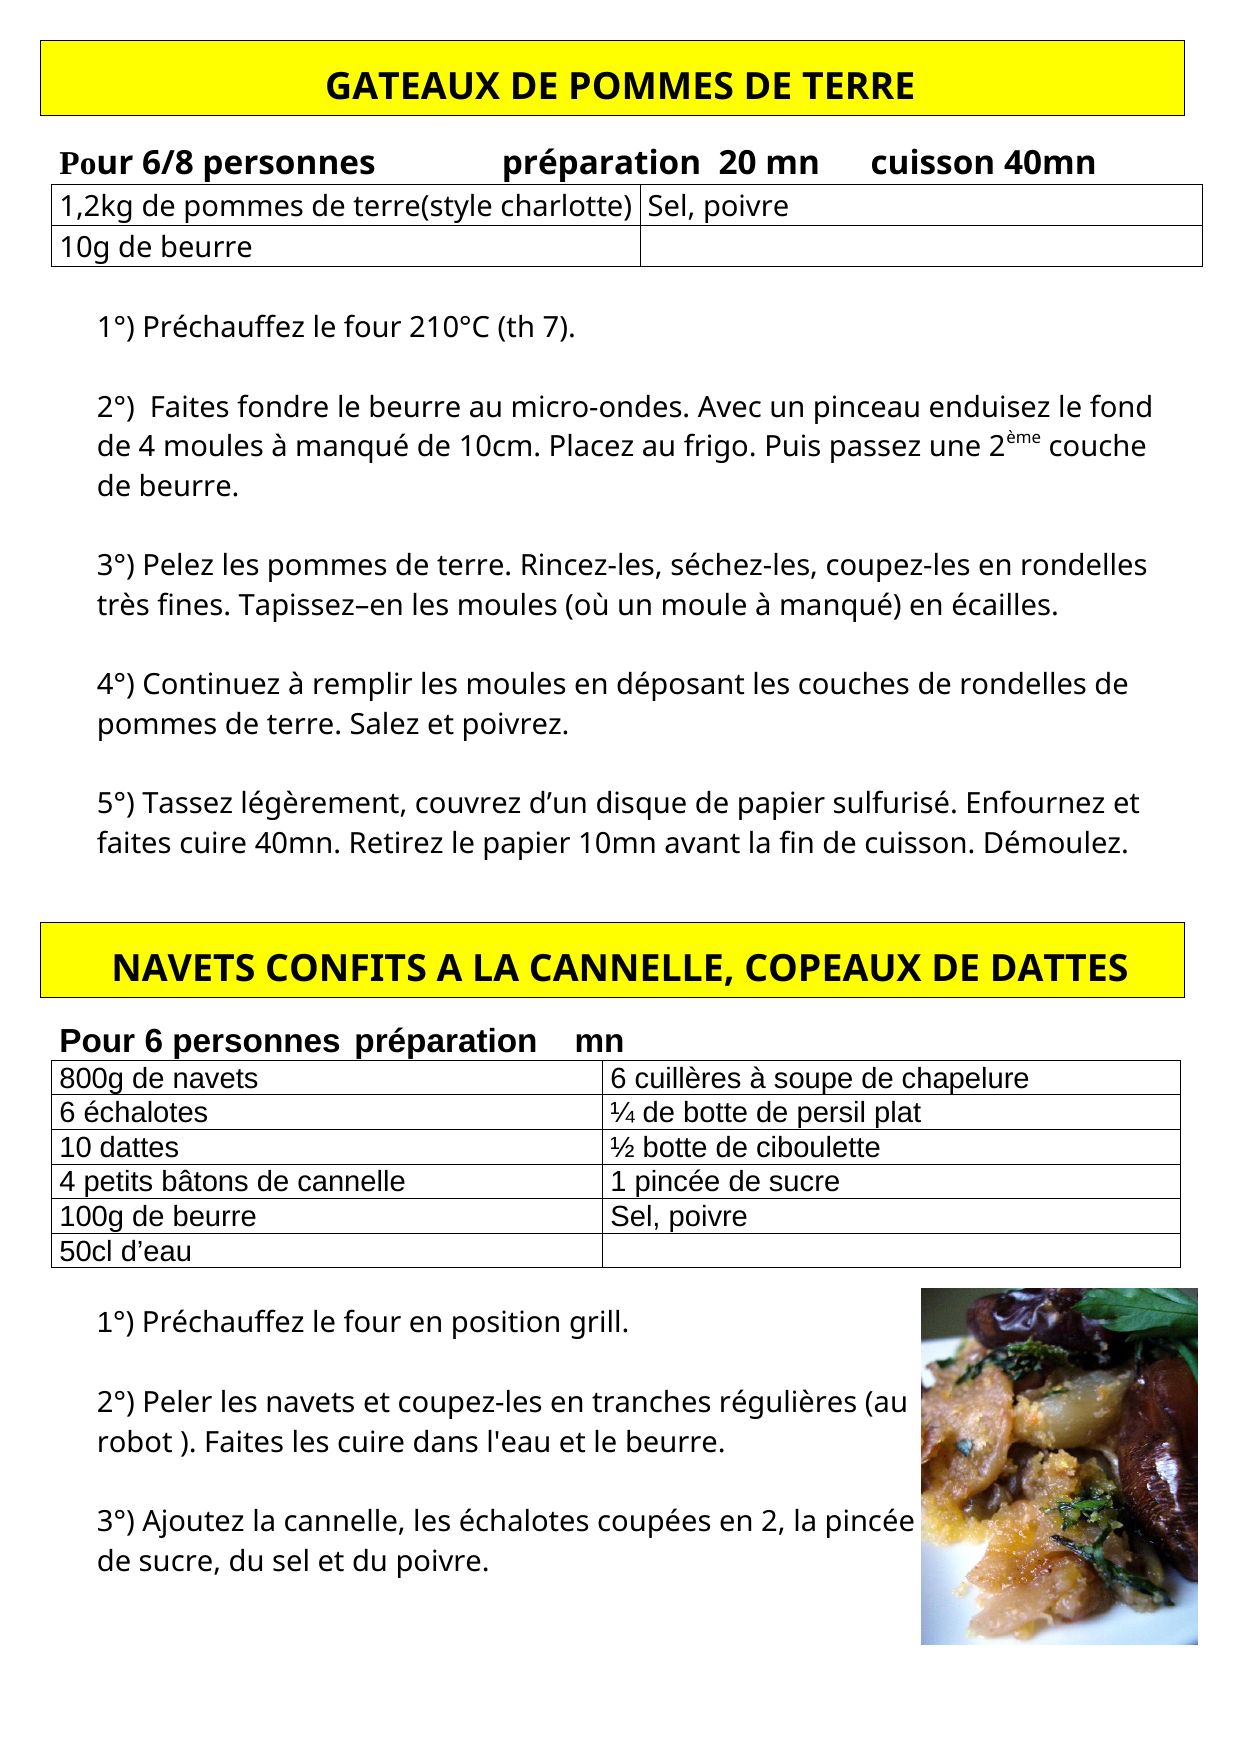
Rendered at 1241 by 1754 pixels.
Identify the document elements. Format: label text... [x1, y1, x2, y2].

text 2°) Faites fondre le beurre au micro-ondes. Avec un pinceau enduisez le fond de 4 moules à manqué de 10cm. Placez au frigo. Puis passez une 2ème couche de beurre. [97, 386, 1181, 505]
text 1°) Préchauffez le four en position grill. [97, 1302, 921, 1341]
subtitle GATEAUX DE POMMES DE TERRE [59, 59, 1181, 110]
text 5°) Tassez légèrement, couvrez d’un disque de papier sulfurisé. Enfournez et faites cuire 40mn. Retirez le papier 10mn avant la fin de cuisson. Démoulez. [97, 783, 1181, 862]
table_header 6 cuillères à soupe de chapelure [603, 1061, 1180, 1094]
text 4°) Continuez à remplir les moules en déposant les couches de rondelles de pommes de terre. Salez et poivrez. [97, 664, 1181, 743]
table_cell [641, 226, 1202, 266]
table_cell 10 dattes [52, 1130, 602, 1163]
picture [921, 1288, 1198, 1645]
table_cell [603, 1234, 1180, 1267]
table_header 1,2kg de pommes de terre(style charlotte) [52, 185, 640, 225]
subtitle Pour 6 personnes préparation mn [59, 1021, 1181, 1060]
table_header Sel, poivre [641, 185, 1202, 225]
table_header 800g de navets [52, 1061, 602, 1094]
text 3°) Pelez les pommes de terre. Rincez-les, séchez-les, coupez-les en rondelles très fines. Tapissez–en les moules (où un moule à manqué) en écailles. [97, 544, 1181, 624]
table_cell 10g de beurre [52, 226, 640, 266]
table_cell 100g de beurre [52, 1199, 602, 1233]
table_cell 1 pincée de sucre [603, 1165, 1180, 1198]
table_cell 6 échalotes [52, 1095, 602, 1129]
table_cell ¼ de botte de persil plat [603, 1095, 1180, 1129]
table_cell Sel, poivre [603, 1199, 1180, 1233]
table_cell 50cl d’eau [52, 1234, 602, 1267]
text 2°) Peler les navets et coupez-les en tranches régulières (au robot ). Faites les cuire dans l'eau et le beurre. [97, 1381, 921, 1461]
subtitle Pour 6/8 personnes préparation 20 mn cuisson 40mn [59, 139, 1181, 184]
table_cell 4 petits bâtons de cannelle [52, 1165, 602, 1198]
table_cell ½ botte de ciboulette [603, 1130, 1180, 1163]
subtitle NAVETS CONFITS A , COPEAUX DE DATTES [59, 941, 1181, 992]
text 1°) Préchauffez le four (th 7). [97, 306, 1181, 346]
text 3°) Ajoutez la cannelle, les échalotes coupées en 2, la pincée de sucre, du sel et du poivre. [97, 1500, 921, 1579]
